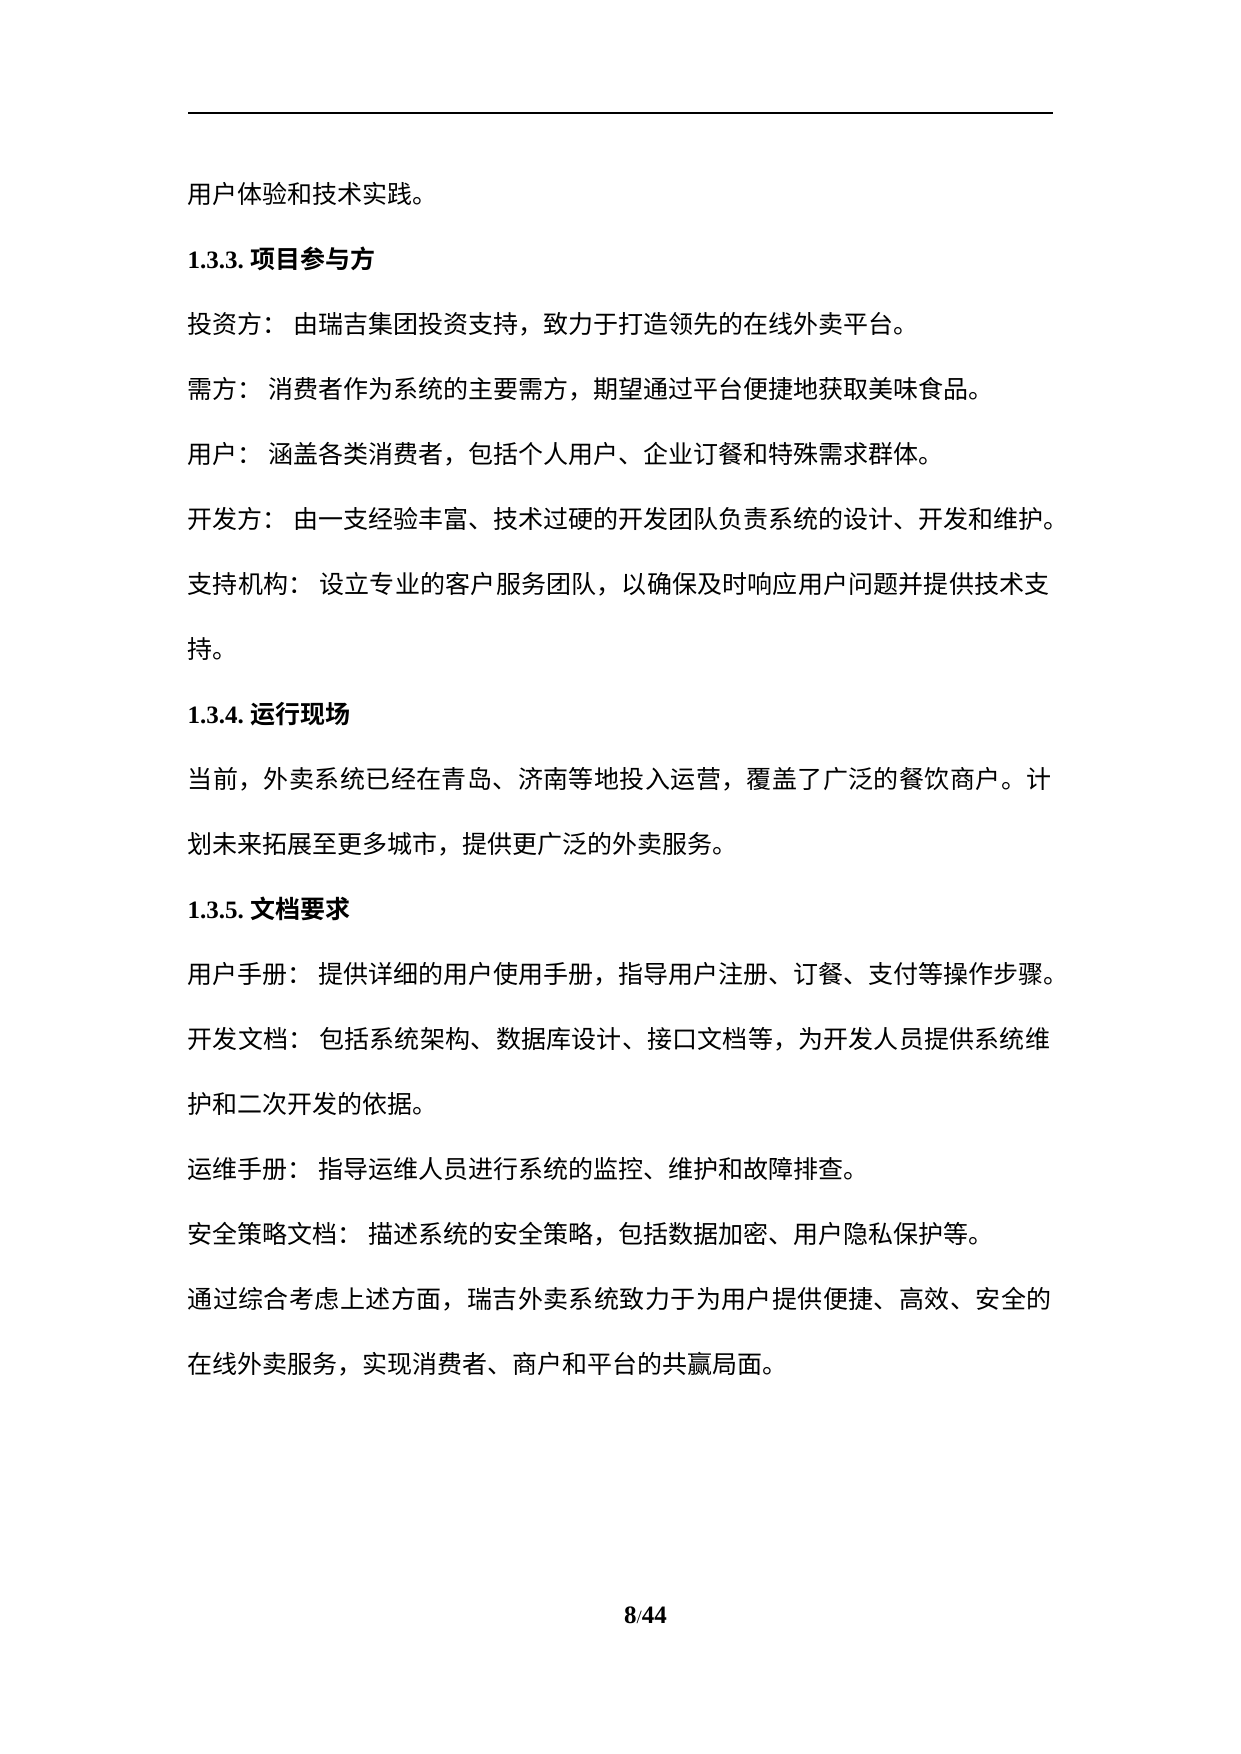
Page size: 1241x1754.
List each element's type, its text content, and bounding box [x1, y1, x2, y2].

text 运维手册： 指导运维人员进行系统的监控、维护和故障排查。 [187, 1135, 1053, 1200]
text 1.3.4. 运行现场 [187, 680, 1053, 745]
text 用户： 涵盖各类消费者，包括个人用户、企业订餐和特殊需求群体。 [187, 420, 1053, 485]
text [187, 160, 1053, 225]
text 当前，外卖系统已经在青岛、济南等地投入运营，覆盖了广泛的餐饮商户。计划未来拓展至更多城市，提供更广泛的外卖服务。 [187, 745, 1053, 875]
text 开发文档： 包括系统架构、数据库设计、接口文档等，为开发人员提供系统维护和二次开发的依据。 [187, 1005, 1053, 1135]
text 通过综合考虑上述方面，瑞吉外卖系统致力于为用户提供便捷、高效、安全的在线外卖服务，实现消费者、商户和平台的共赢局面。 [187, 1265, 1053, 1395]
text 1.3.5. 文档要求 [187, 875, 1053, 940]
text 开发方： 由一支经验丰富、技术过硬的开发团队负责系统的设计、开发和维护。 [187, 485, 1053, 550]
text 1.3.3. 项目参与方 [187, 225, 1053, 290]
text 支持机构： 设立专业的客户服务团队，以确保及时响应用户问题并提供技术支持。 [187, 550, 1053, 680]
text 投资方： 由瑞吉集团投资支持，致力于打造领先的在线外卖平台。 [187, 290, 1053, 355]
text 需方： 消费者作为系统的主要需方，期望通过平台便捷地获取美味食品。 [187, 355, 1053, 420]
text 用户手册： 提供详细的用户使用手册，指导用户注册、订餐、支付等操作步骤。 [187, 940, 1053, 1005]
text 安全策略文档： 描述系统的安全策略，包括数据加密、用户隐私保护等。 [187, 1200, 1053, 1265]
